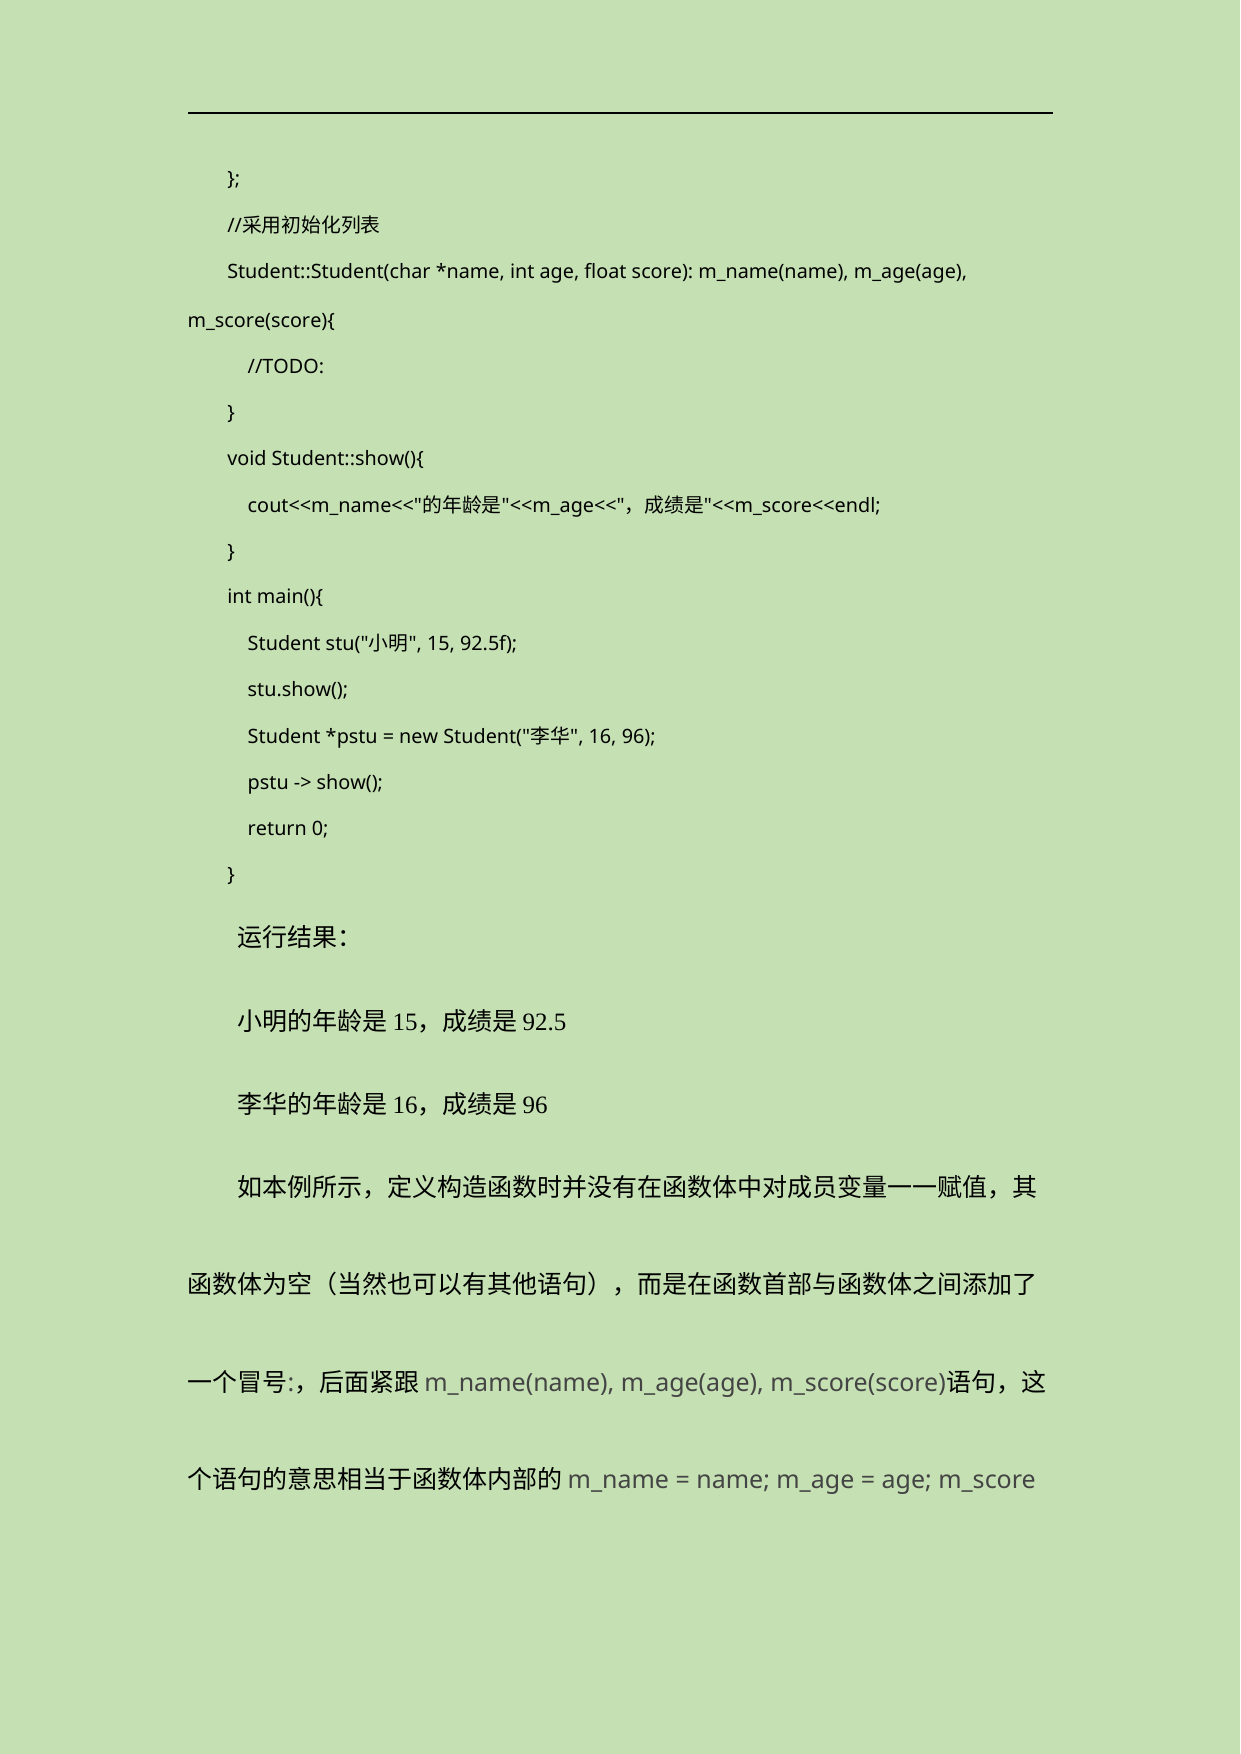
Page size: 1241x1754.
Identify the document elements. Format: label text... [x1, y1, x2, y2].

text return 0; [187, 812, 1053, 844]
text Student *pstu = new Student("李华", 16, 96); [187, 719, 1053, 751]
text Student stu("小明", 15, 92.5f); [187, 626, 1053, 658]
text cout<<m_name<<"的年龄是"<<m_age<<"，成绩是"<<m_score<<endl; [187, 487, 1053, 520]
text //采用初始化列表 [187, 208, 1053, 240]
text } [187, 858, 1053, 890]
text 小明的年龄是15，成绩是92.5 [187, 987, 1053, 1052]
text pstu -> show(); [187, 766, 1053, 798]
text Student::Student(char *name, int age, float score): m_name(name), m_age(age), m_score(score){ [187, 255, 1053, 336]
text } [187, 395, 1053, 428]
text void Student::show(){ [187, 441, 1053, 474]
text stu.show(); [187, 673, 1053, 705]
text //TODO: [187, 349, 1053, 382]
text }; [187, 162, 1053, 194]
text 李华的年龄是16，成绩是96 [187, 1070, 1053, 1135]
text } [187, 534, 1053, 567]
text 运行结果： [187, 903, 1053, 968]
text int main(){ [187, 580, 1053, 613]
